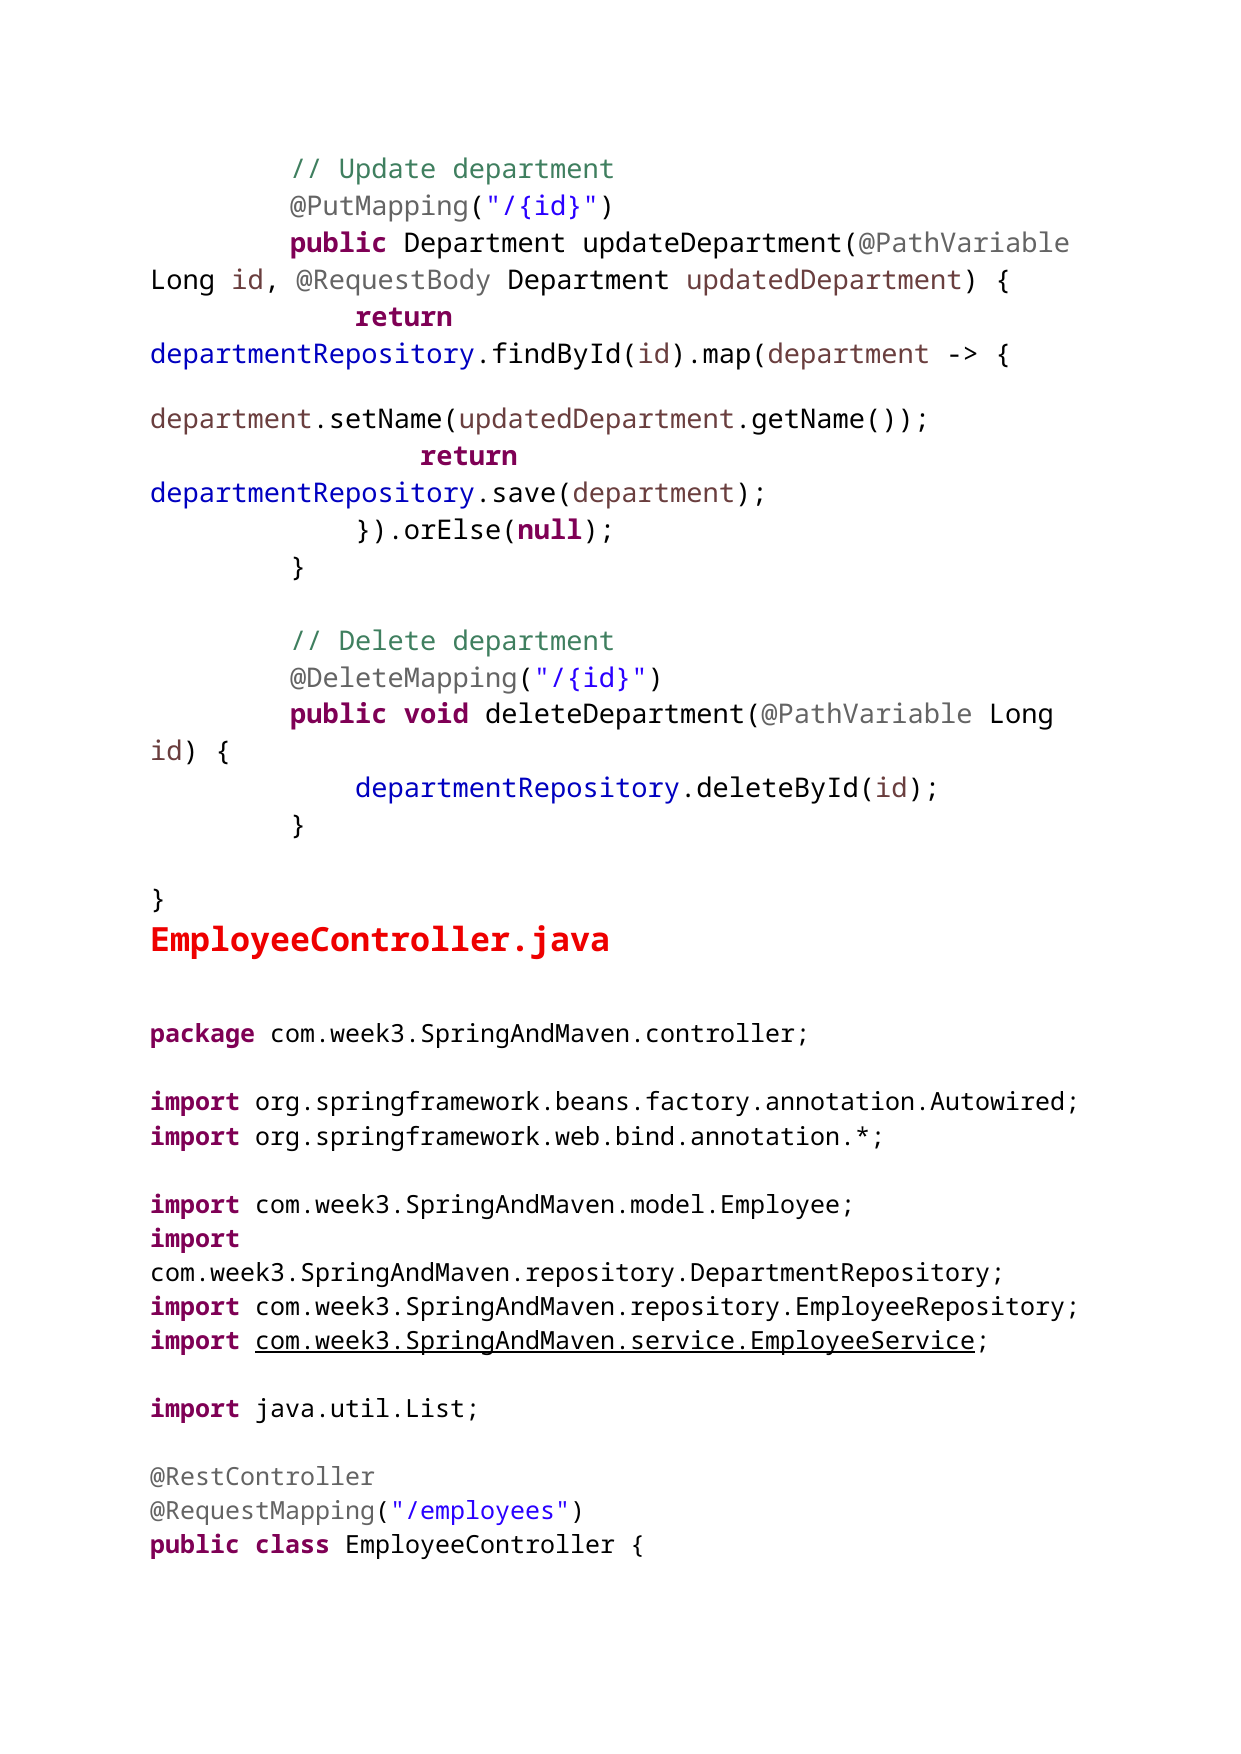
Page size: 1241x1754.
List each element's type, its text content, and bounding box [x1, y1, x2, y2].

text public Department updateDepartment(@PathVariable Long id, @RequestBody Department updatedDepartment) { [150, 224, 1090, 297]
text import java.util.List; [150, 1391, 1090, 1425]
text package com.week3.SpringAndMaven.controller; [150, 1016, 1090, 1050]
text } [150, 806, 1090, 842]
text import com.week3.SpringAndMaven.repository.DepartmentRepository; [150, 1220, 1090, 1288]
text @DeleteMapping("/{id}") [150, 658, 1090, 695]
text department.setName(updatedDepartment.getName()); [150, 371, 1090, 437]
text @RequestMapping("/employees") [150, 1493, 1090, 1527]
text departmentRepository.deleteById(id); [150, 769, 1090, 806]
text public void deleteDepartment(@PathVariable Long id) { [150, 695, 1090, 769]
text return departmentRepository.findById(id).map(department -> { [150, 297, 1090, 371]
text import com.week3.SpringAndMaven.model.Employee; [150, 1186, 1090, 1220]
text import com.week3.SpringAndMaven.service.EmployeeService; [150, 1322, 1090, 1357]
text import org.springframework.web.bind.annotation.*; [150, 1118, 1090, 1152]
text @RestController [150, 1459, 1090, 1493]
text } [150, 547, 1090, 584]
text import com.week3.SpringAndMaven.repository.EmployeeRepository; [150, 1288, 1090, 1322]
text // Delete department [150, 621, 1090, 658]
text } [150, 879, 1090, 916]
text }).orElse(null); [150, 511, 1090, 547]
text // Update department [150, 150, 1090, 187]
text public class EmployeeController { [150, 1527, 1090, 1561]
text @PutMapping("/{id}") [150, 187, 1090, 224]
text EmployeeController.java [150, 916, 1090, 962]
text return departmentRepository.save(department); [150, 437, 1090, 511]
text import org.springframework.beans.factory.annotation.Autowired; [150, 1084, 1090, 1118]
